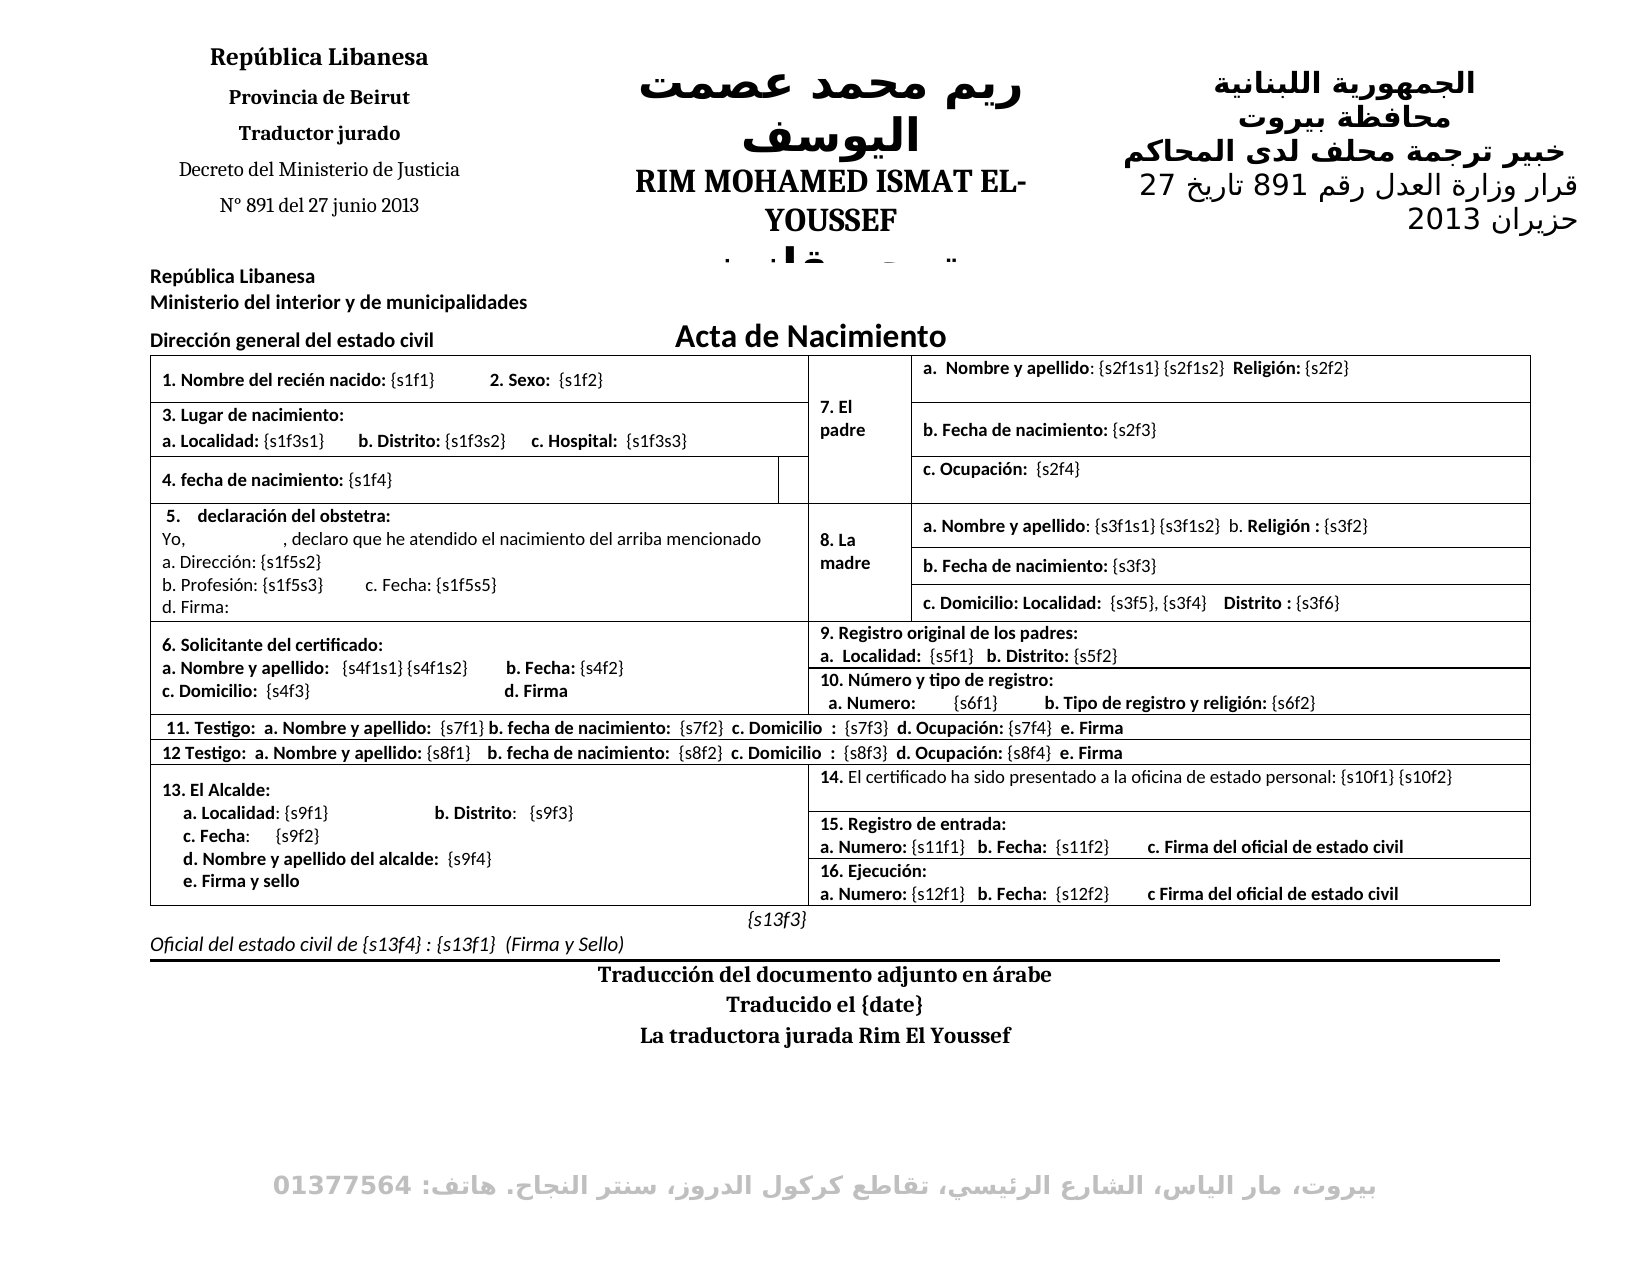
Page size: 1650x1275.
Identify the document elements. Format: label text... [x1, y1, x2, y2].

table_cell 12 Testigo: a. Nombre y apellido: {s8f1} b. fecha de nacimiento: {s8f2} c. Domicilio : {s8f3} d. Ocupación: {s8f4} e. Firma [151, 740, 1530, 764]
text Traducido el {date} [150, 992, 1500, 1019]
text Traducción del documento adjunto en árabe [150, 962, 1500, 988]
subtitle Ministerio del interior y de municipalidades [150, 289, 1500, 314]
table_cell 13. El Alcalde: a. Localidad: {s9f1} b. Distrito: {s9f3} c. Fecha: {s9f2} d. Nombre y apellido del alcalde: {s9f4} e. Firma y sello [151, 765, 808, 905]
table_cell 11. Testigo: a. Nombre y apellido: {s7f1} b. fecha de nacimiento: {s7f2} c. Domicilio : {s7f3} d. Ocupación: {s7f4} e. Firma [151, 715, 1530, 739]
table_cell 16. Ejecución: a. Numero: {s12f1} b. Fecha: {s12f2} c Firma del oficial de estado civil [809, 859, 1530, 905]
table_cell 9. Registro original de los padres: a. Localidad: {s5f1} b. Distrito: {s5f2} [809, 622, 1530, 667]
table_header a. Nombre y apellido: {s2f1s1} {s2f1s2} Religión: {s2f2} [912, 356, 1530, 402]
table_cell 4. fecha de nacimiento: {s1f4} [151, 457, 778, 503]
table_cell 15. Registro de entrada: a. Numero: {s11f1} b. Fecha: {s11f2} c. Firma del oficial de estado civil [809, 812, 1530, 858]
subtitle República Libanesa [150, 264, 1500, 289]
table_cell a. Nombre y apellido: {s3f1s1} {s3f1s2} b. Religión : {s3f2} [912, 504, 1530, 547]
table_cell 3. Lugar de nacimiento: a. Localidad: {s1f3s1} b. Distrito: {s1f3s2} c. Hospital: {s1f3s3} [151, 403, 808, 456]
table_cell 14. El certificado ha sido presentado a la oficina de estado personal: {s10f1} {s10f2} [809, 765, 1530, 811]
text La traductora jurada Rim El Youssef [150, 1022, 1500, 1049]
subtitle Dirección general del estado civil Acta de Nacimiento [150, 314, 1500, 355]
table_cell b. Fecha de nacimiento: {s2f3} [912, 403, 1530, 456]
table_cell 8. La madre [809, 504, 911, 621]
table_cell 6. Solicitante del certificado: a. Nombre y apellido: {s4f1s1} {s4f1s2} b. Fecha: {s4f2} c. Domicilio: {s4f3} d. Firma [151, 622, 808, 714]
table_cell [779, 457, 808, 503]
table_cell 10. Número y tipo de registro: a. Numero: {s6f1} b. Tipo de registro y religión: {s6f2} [809, 669, 1530, 714]
table_cell b. Fecha de nacimiento: {s3f3} [912, 548, 1530, 584]
table_header 1. Nombre del recién nacido: {s1f1} 2. Sexo: {s1f2} [151, 356, 808, 402]
text {s13f3} [150, 906, 1500, 931]
table_cell c. Domicilio: Localidad: {s3f5}, {s3f4} Distrito : {s3f6} [912, 585, 1530, 621]
table_header 7. El padre [809, 356, 911, 503]
text Oficial del estado civil de {s13f4} : {s13f1} (Firma y Sello) [150, 931, 1500, 959]
table_cell c. Ocupación: {s2f4} [912, 457, 1530, 503]
table_cell 5. declaración del obstetra: Yo, , declaro que he atendido el nacimiento del arriba mencionado a. Dirección: {s1f5s2} b. Profesión: {s1f5s3} c. Fecha: {s1f5s5} d. Firma: [151, 504, 808, 621]
